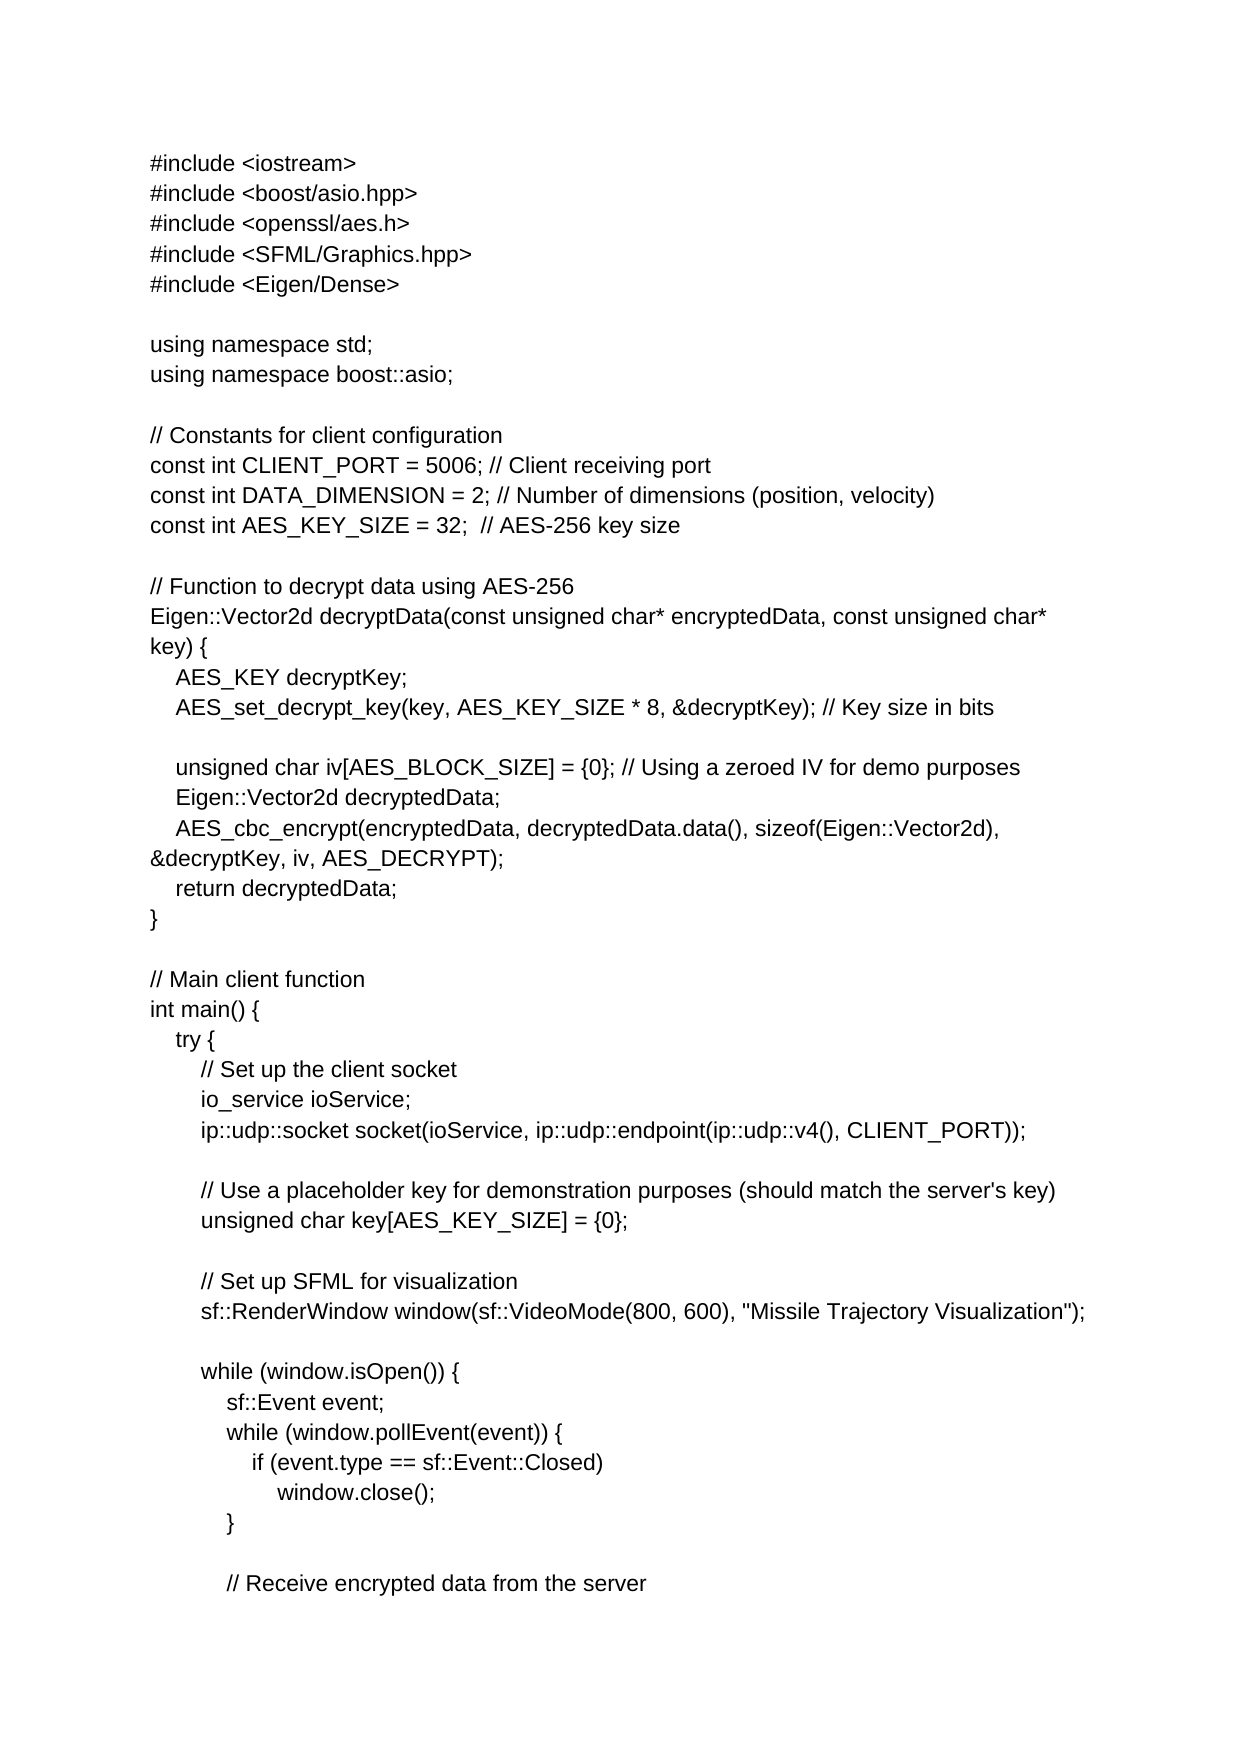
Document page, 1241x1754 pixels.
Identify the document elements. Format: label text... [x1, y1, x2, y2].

text // Constants for client configuration [150, 422, 1090, 448]
text // Function to decrypt data using AES-256 [150, 573, 1090, 599]
text // Main client function [150, 966, 1090, 992]
text const int CLIENT_PORT = 5006; // Client receiving port [150, 452, 1090, 478]
text #include <iostream> [150, 150, 1090, 176]
text if (event.type == sf::Event::Closed) [150, 1449, 1090, 1475]
text try { [150, 1026, 1090, 1052]
text return decryptedData; [150, 875, 1090, 901]
text // Use a placeholder key for demonstration purposes (should match the server's key) [150, 1177, 1090, 1203]
text const int DATA_DIMENSION = 2; // Number of dimensions (position, velocity) [150, 482, 1090, 509]
text sf::Event event; [150, 1388, 1090, 1415]
text ip::udp::socket socket(ioService, ip::udp::endpoint(ip::udp::v4(), CLIENT_PORT)); [150, 1117, 1090, 1143]
text AES_set_decrypt_key(key, AES_KEY_SIZE * 8, &decryptKey); // Key size in bits [150, 694, 1090, 720]
text #include <openssl/aes.h> [150, 210, 1090, 237]
text unsigned char key[AES_KEY_SIZE] = {0}; [150, 1207, 1090, 1234]
text using namespace std; [150, 331, 1090, 358]
text int main() { [150, 996, 1090, 1022]
text while (window.isOpen()) { [150, 1358, 1090, 1385]
text const int AES_KEY_SIZE = 32; // AES-256 key size [150, 512, 1090, 539]
text using namespace boost::asio; [150, 361, 1090, 388]
text } [150, 1509, 1090, 1536]
text AES_cbc_encrypt(encryptedData, decryptedData.data(), sizeof(Eigen::Vector2d), &decryptKey, iv, AES_DECRYPT); [150, 814, 1090, 871]
text window.close(); [150, 1479, 1090, 1506]
text // Set up SFML for visualization [150, 1268, 1090, 1294]
text while (window.pollEvent(event)) { [150, 1419, 1090, 1445]
text io_service ioService; [150, 1086, 1090, 1113]
text #include <SFML/Graphics.hpp> [150, 241, 1090, 267]
text unsigned char iv[AES_BLOCK_SIZE] = {0}; // Using a zeroed IV for demo purposes [150, 754, 1090, 781]
text AES_KEY decryptKey; [150, 663, 1090, 690]
text } [150, 905, 1090, 932]
text sf::RenderWindow window(sf::VideoMode(800, 600), "Missile Trajectory Visualization"); [150, 1298, 1090, 1324]
text Eigen::Vector2d decryptedData; [150, 784, 1090, 811]
text #include <Eigen/Dense> [150, 271, 1090, 297]
text #include <boost/asio.hpp> [150, 180, 1090, 207]
text // Set up the client socket [150, 1056, 1090, 1083]
text Eigen::Vector2d decryptData(const unsigned char* encryptedData, const unsigned char* key) { [150, 603, 1090, 660]
text // Receive encrypted data from the server [150, 1570, 1090, 1596]
